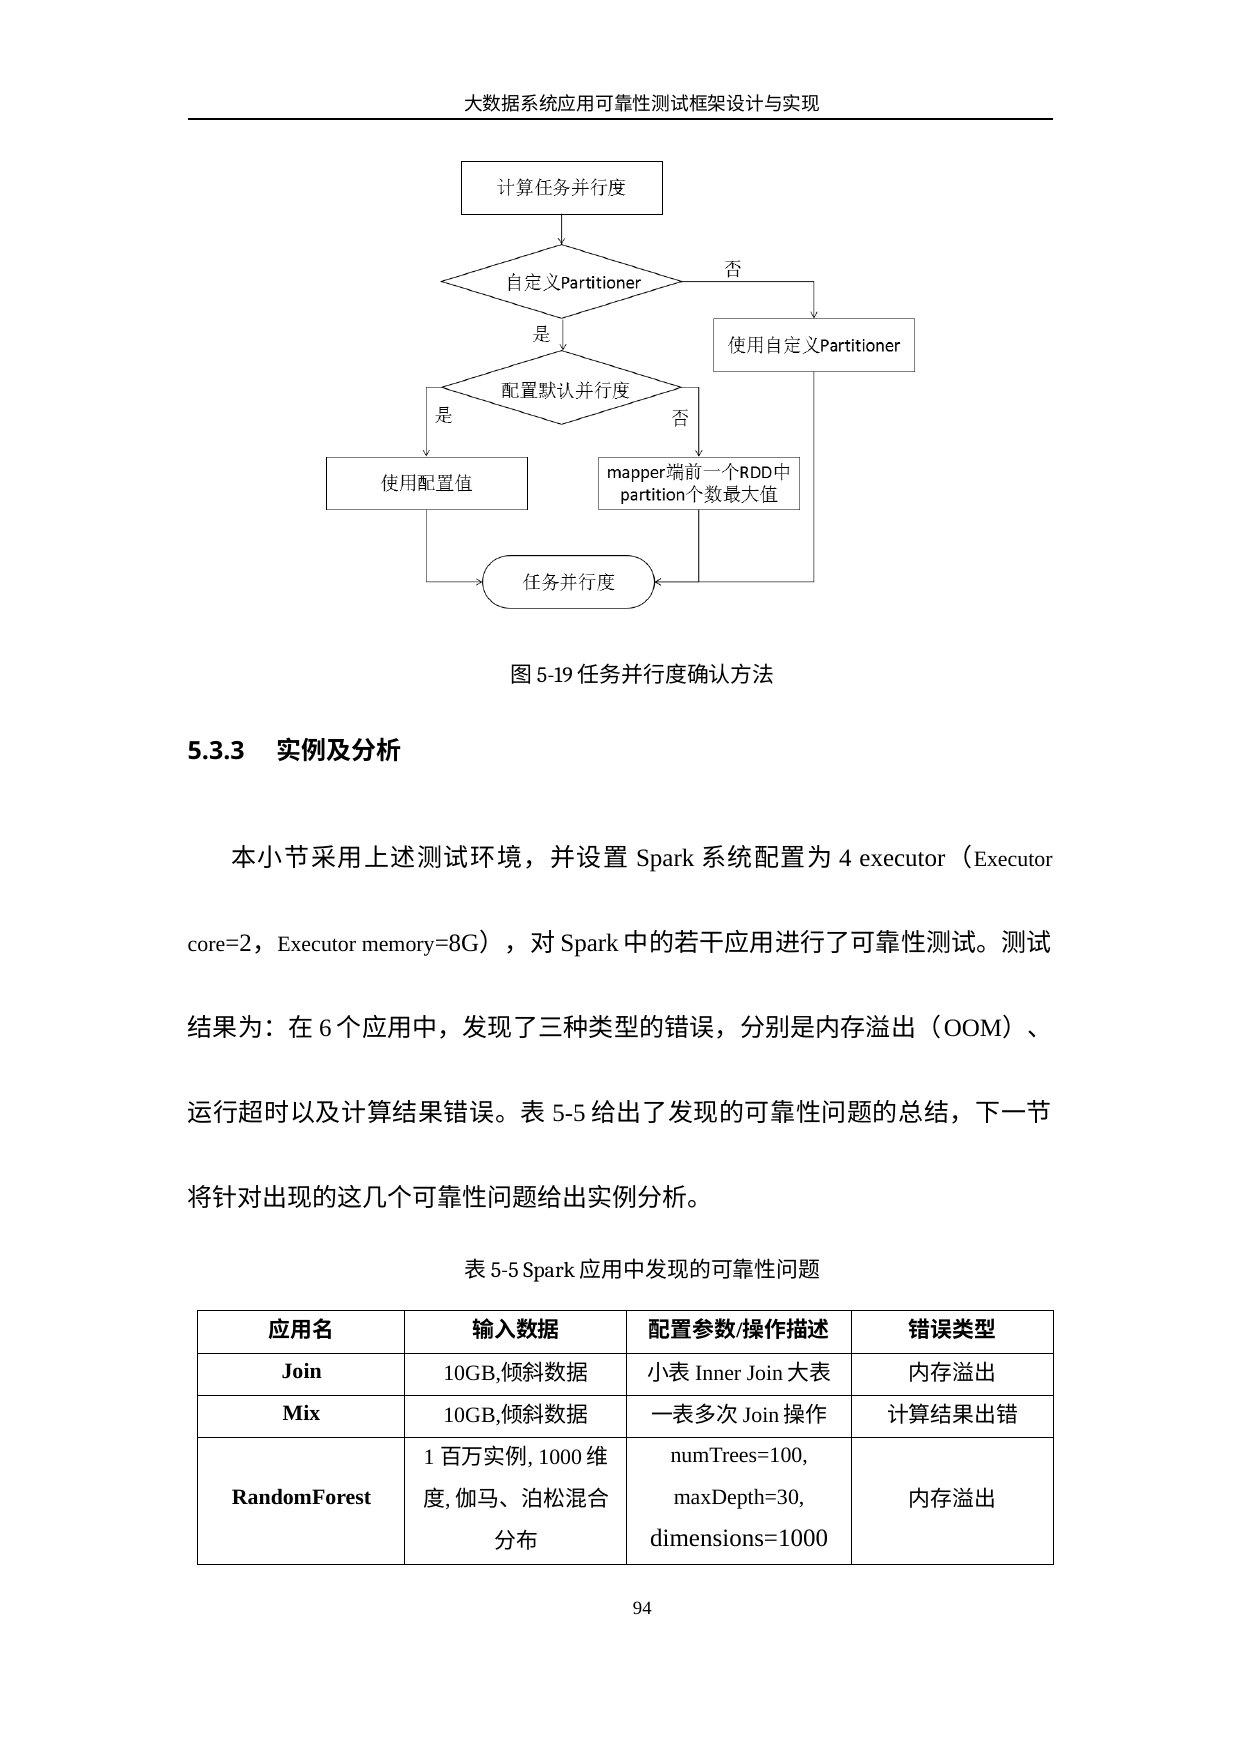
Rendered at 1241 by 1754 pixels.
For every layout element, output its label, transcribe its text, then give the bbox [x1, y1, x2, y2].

table_cell 一表多次Join操作 [627, 1396, 851, 1437]
table_cell RandomForest [198, 1438, 404, 1563]
table_header 配置参数/操作描述 [627, 1311, 851, 1352]
table_cell 10GB,倾斜数据 [405, 1396, 626, 1437]
table_cell 计算结果出错 [852, 1396, 1053, 1437]
text 本小节采用上述测试环境，并设置Spark系统配置为4 executor（Executor core=2，Executor memory=8G），对Spark中的若干应用进行了可靠性测试。测试结果为：在6个应用中，发现了三种类型的错误，分别是内存溢出（OOM）、运行超时以及计算结果错误。表5-5给出了发现的可靠性问题的总结，下一节将针对出现的这几个可靠性问题给出实例分析。 [187, 822, 1053, 1229]
subtitle 实例及分析 [187, 715, 1053, 783]
table_header 错误类型 [852, 1311, 1053, 1352]
table_cell numTrees=100, maxDepth=30, dimensions=1000 [627, 1438, 851, 1563]
text 图 5-19 任务并行度确认方法 [187, 655, 1053, 689]
picture [325, 160, 915, 609]
text 表 5-5 Spark应用中发现的可靠性问题 [187, 1251, 1053, 1285]
table_cell 内存溢出 [852, 1438, 1053, 1563]
table_cell 1 百万实例, 1000维度, 伽马、泊松混合分布 [405, 1438, 626, 1563]
table_header 应用名 [198, 1311, 404, 1352]
table_header 输入数据 [405, 1311, 626, 1352]
table_cell 小表Inner Join大表 [627, 1354, 851, 1394]
table_cell 10GB,倾斜数据 [405, 1354, 626, 1394]
table_cell Join [198, 1354, 404, 1394]
table_cell Mix [198, 1396, 404, 1437]
table_cell 内存溢出 [852, 1354, 1053, 1394]
